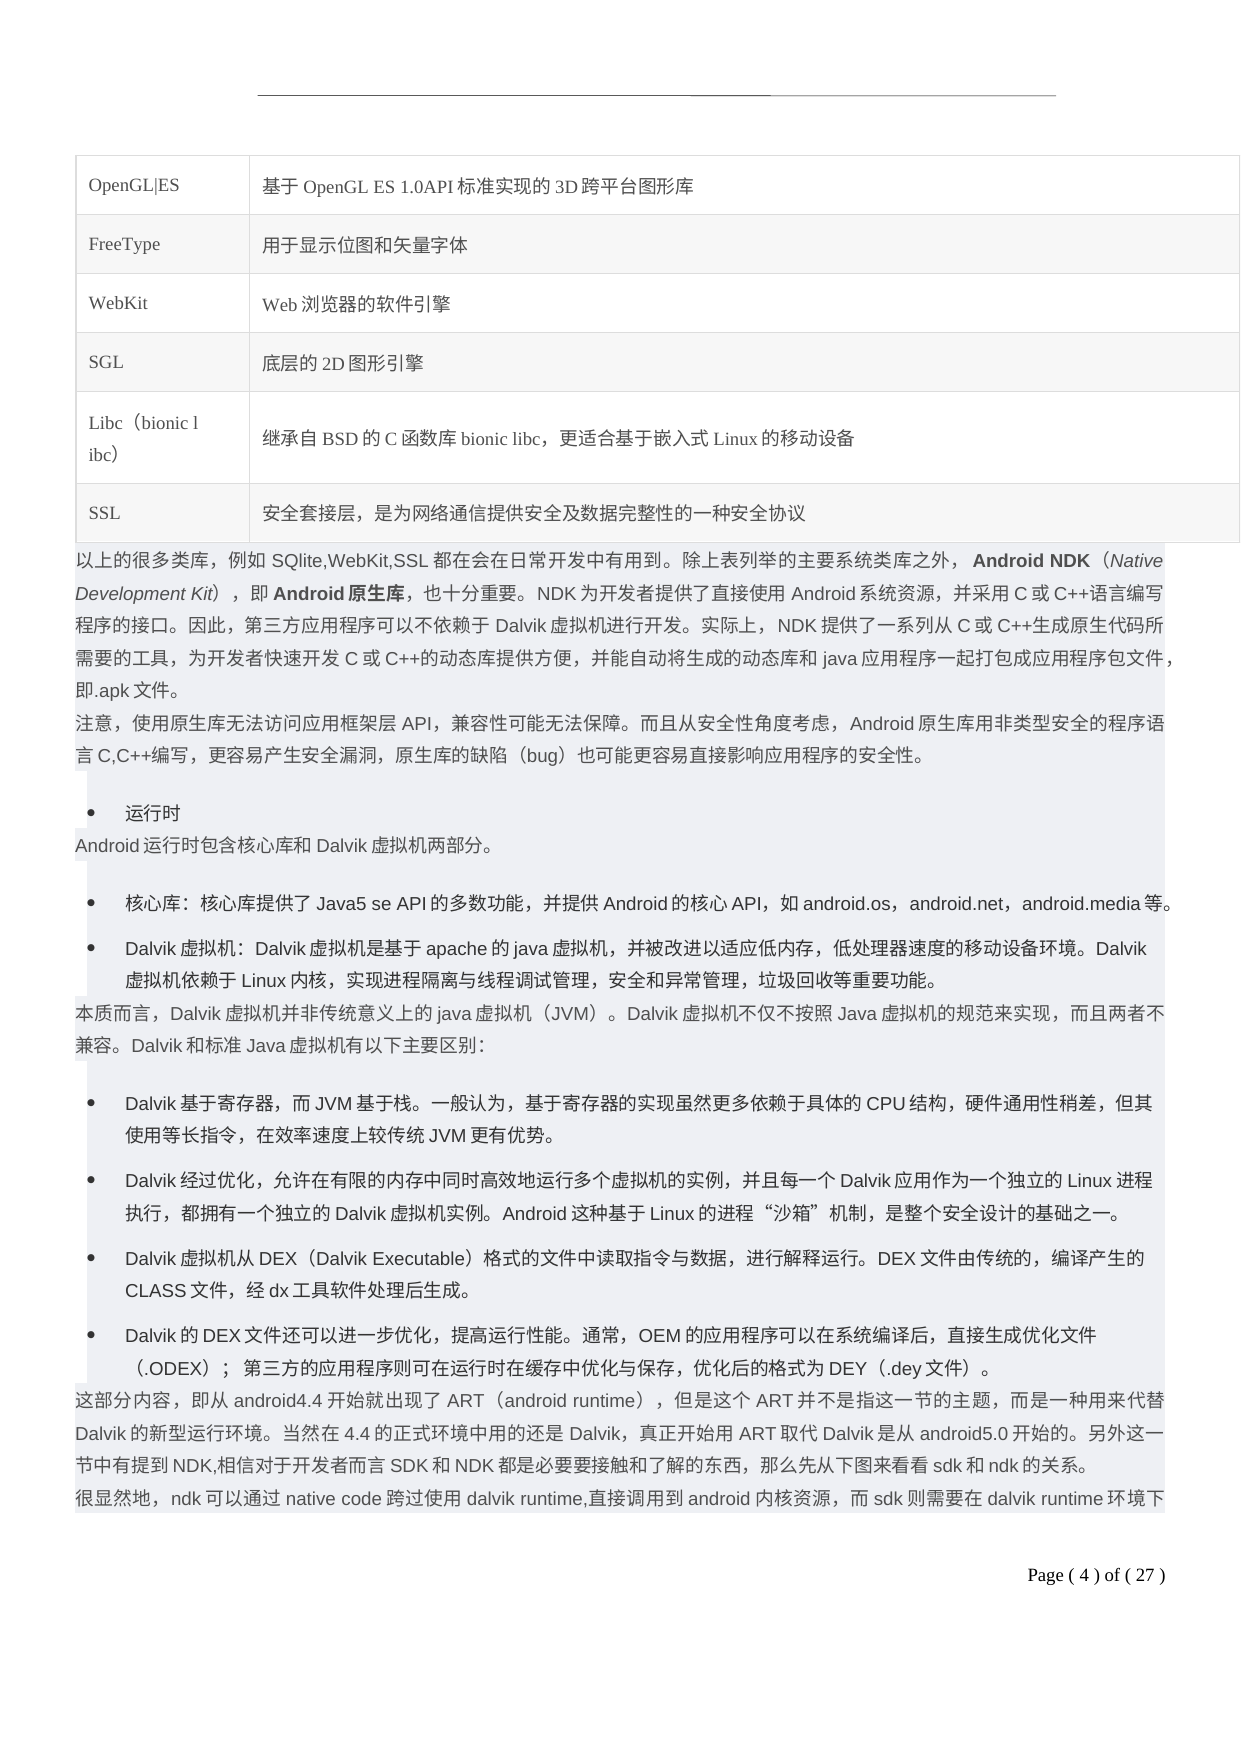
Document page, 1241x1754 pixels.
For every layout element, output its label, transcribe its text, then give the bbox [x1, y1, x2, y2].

table_cell 底层的2D图形引擎 [250, 333, 1239, 391]
list Dalvik虚拟机从DEX（Dalvik Executable）格式的文件中读取指令与数据，进行解释运行。DEX文件由传统的，编译产生的CLASS文件，经dx工具软件处理后生成。 [87, 1241, 1165, 1306]
table_cell Libc（bionic l ibc） [77, 392, 249, 482]
list 运行时 [87, 796, 1165, 828]
table_cell Web浏览器的软件引擎 [250, 274, 1239, 332]
text 以上的很多类库，例如SQlite,WebKit,SSL都在会在日常开发中有用到。除上表列举的主要系统类库之外，Android NDK（Native Development Kit），即Android原生库，也十分重要。NDK为开发者提供了直接使用Android系统资源，并采用C或C++语言编写程序的接口。因此，第三方应用程序可以不依赖于Dalvik虚拟机进行开发。实际上，NDK提供了一系列从C或C++生成原生代码所需要的工具，为开发者快速开发C或C++的动态库提供方便，并能自动将生成的动态库和java应用程序一起打包成应用程序包文件，即.apk文件。 注意，使用原生库无法访问应用框架层API，兼容性可能无法保障。而且从安全性角度考虑，Android原生库用非类型安全的程序语言C,C++编写，更容易产生安全漏洞，原生库的缺陷（bug）也可能更容易直接影响应用程序的安全性。 [75, 543, 1165, 771]
list Dalvik的DEX文件还可以进一步优化，提高运行性能。通常，OEM的应用程序可以在系统编译后，直接生成优化文件（.ODEX）； 第三方的应用程序则可在运行时在缓存中优化与保存，优化后的格式为DEY（.dey文件）。 [87, 1318, 1165, 1383]
list Dalvik虚拟机：Dalvik虚拟机是基于apache的java虚拟机，并被改进以适应低内存，低处理器速度的移动设备环境。Dalvik虚拟机依赖于Linux内核，实现进程隔离与线程调试管理，安全和异常管理，垃圾回收等重要功能。 [87, 931, 1165, 996]
list Dalvik经过优化，允许在有限的内存中同时高效地运行多个虚拟机的实例，并且每一个Dalvik应用作为一个独立的Linux进程执行，都拥有一个独立的Dalvik虚拟机实例。Android这种基于Linux的进程“沙箱”机制，是整个安全设计的基础之一。 [87, 1163, 1165, 1228]
table_cell 基于OpenGL ES 1.0API标准实现的3D跨平台图形库 [250, 156, 1239, 214]
list 核心库：核心库提供了Java5 se API的多数功能，并提供Android的核心API，如android.os，android.net，android.media等。 [87, 886, 1165, 918]
table_cell SSL [77, 484, 249, 541]
text 本质而言，Dalvik虚拟机并非传统意义上的java虚拟机（JVM）。Dalvik虚拟机不仅不按照Java虚拟机的规范来实现，而且两者不兼容。Dalvik和标准Java虚拟机有以下主要区别： [75, 996, 1165, 1061]
table_cell OpenGL|ES [77, 156, 249, 214]
table_cell WebKit [77, 274, 249, 332]
table_cell SGL [77, 333, 249, 391]
table_cell FreeType [77, 215, 249, 273]
table_cell 安全套接层，是为网络通信提供安全及数据完整性的一种安全协议 [250, 484, 1239, 541]
table_cell 用于显示位图和矢量字体 [250, 215, 1239, 273]
table_cell 继承自BSD的C函数库bionic libc，更适合基于嵌入式Linux的移动设备 [250, 392, 1239, 482]
text Android运行时包含核心库和Dalvik虚拟机两部分。 [75, 828, 1165, 861]
list Dalvik基于寄存器，而JVM基于栈。一般认为，基于寄存器的实现虽然更多依赖于具体的CPU结构，硬件通用性稍差，但其使用等长指令，在效率速度上较传统JVM更有优势。 [87, 1086, 1165, 1151]
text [75, 1383, 1165, 1513]
